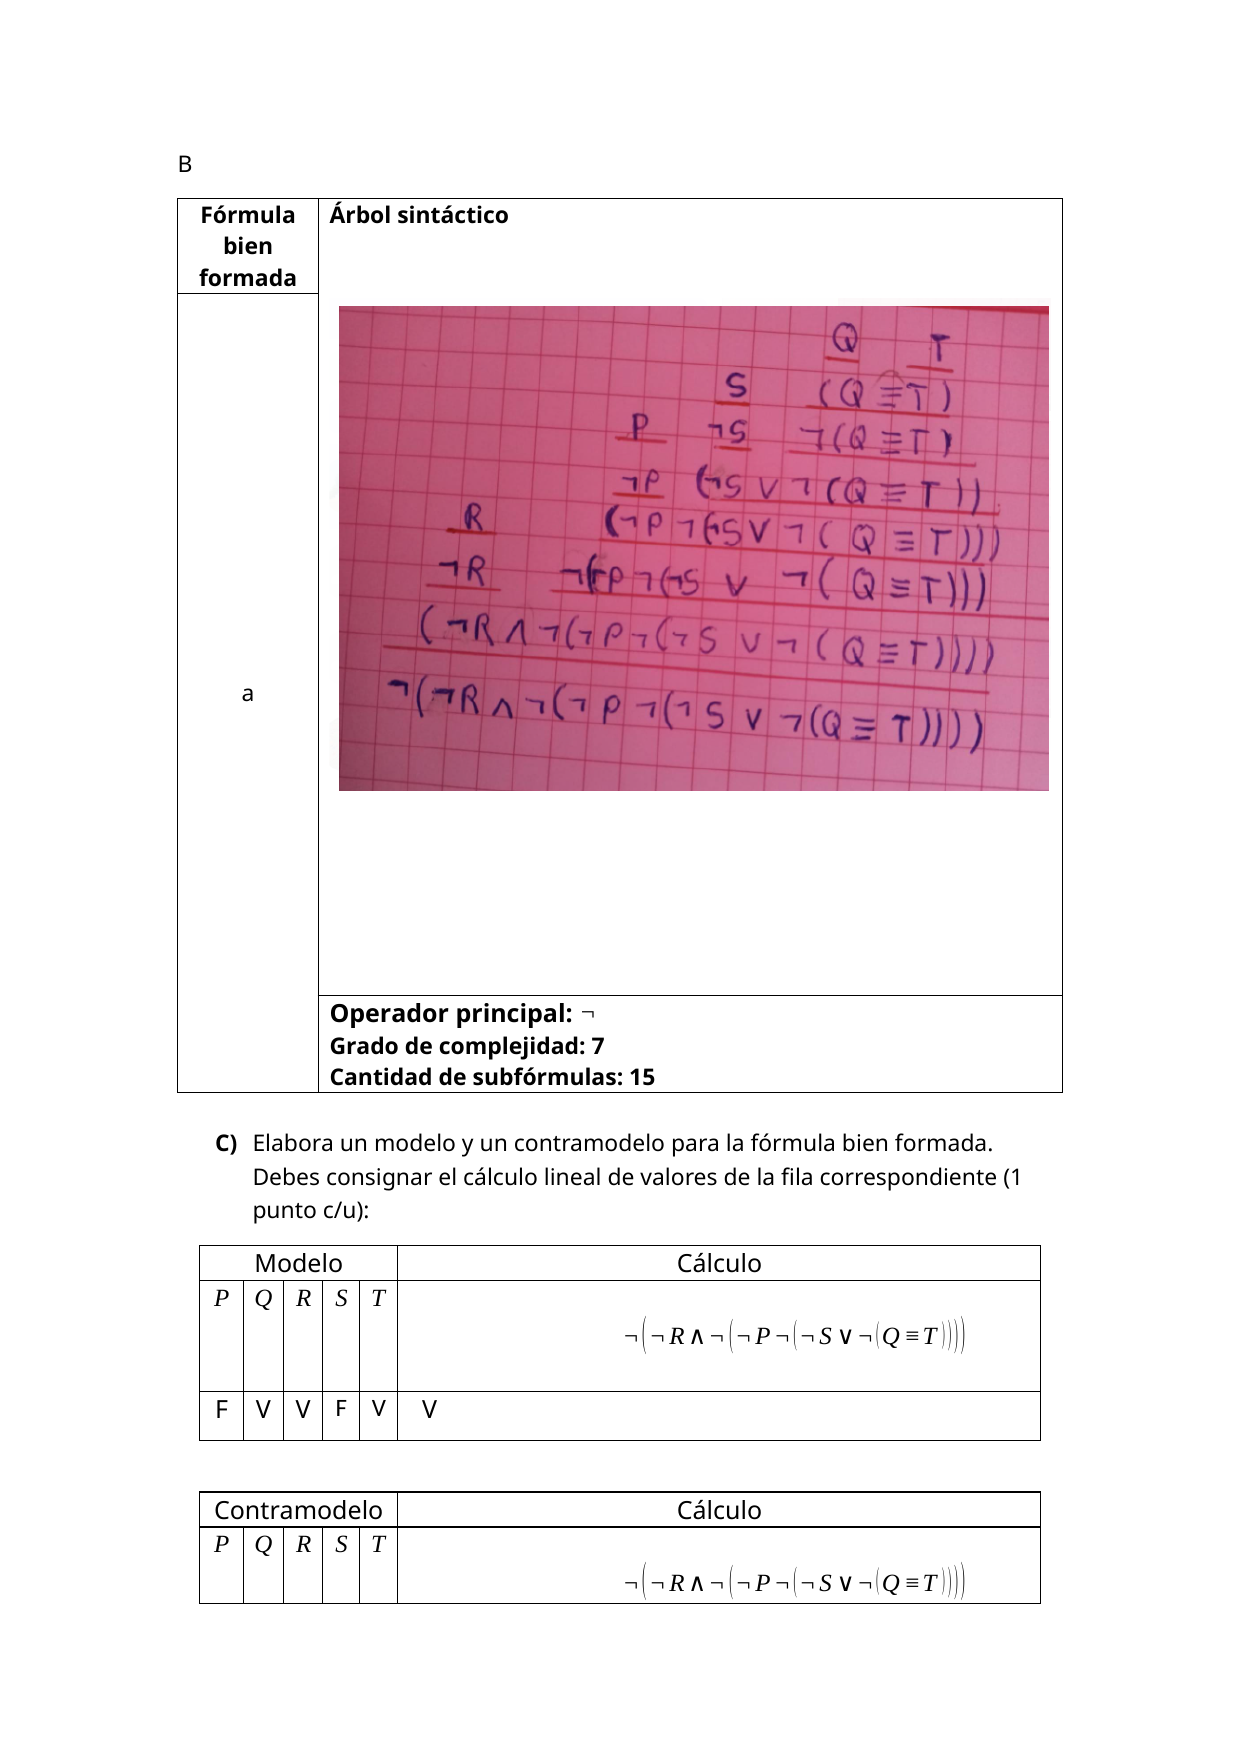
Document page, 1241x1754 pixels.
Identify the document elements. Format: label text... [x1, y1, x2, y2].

table_cell V [398, 1392, 1040, 1440]
list Elabora un modelo y un contramodelo para la fórmula bien formada. Debes consignar el cálculo lineal de valores de la fila correspondiente (1 punto c/u): [215, 1127, 1063, 1226]
table_cell [323, 1528, 359, 1603]
table_header Cálculo [398, 1246, 1040, 1280]
table_cell [323, 1281, 359, 1391]
table_cell [284, 1528, 322, 1603]
table_cell [244, 1281, 283, 1391]
table_cell Operador principal: Grado de complejidad: 7 Cantidad de subfórmulas: 15 [319, 996, 1062, 1092]
table_cell V [244, 1392, 283, 1440]
text B [177, 148, 1063, 179]
table_cell [200, 1281, 243, 1391]
table_cell [360, 1528, 397, 1603]
table_header Modelo [200, 1246, 397, 1280]
table_cell V [360, 1392, 397, 1440]
table_cell a [178, 294, 318, 1092]
table_header Contramodelo [200, 1493, 397, 1526]
table_cell [398, 1281, 1040, 1391]
table_cell [398, 1528, 1040, 1603]
table_header Fórmula bien formada [178, 199, 318, 293]
table_header Árbol sintáctico [319, 199, 1062, 994]
table_header Cálculo [398, 1493, 1040, 1526]
table_cell [244, 1528, 283, 1603]
table_cell F [323, 1392, 359, 1440]
table_cell V [284, 1392, 322, 1440]
table_cell [284, 1281, 322, 1391]
picture [329, 298, 1051, 791]
table_cell F [200, 1392, 243, 1440]
table_cell [200, 1528, 243, 1603]
table_cell [360, 1281, 397, 1391]
